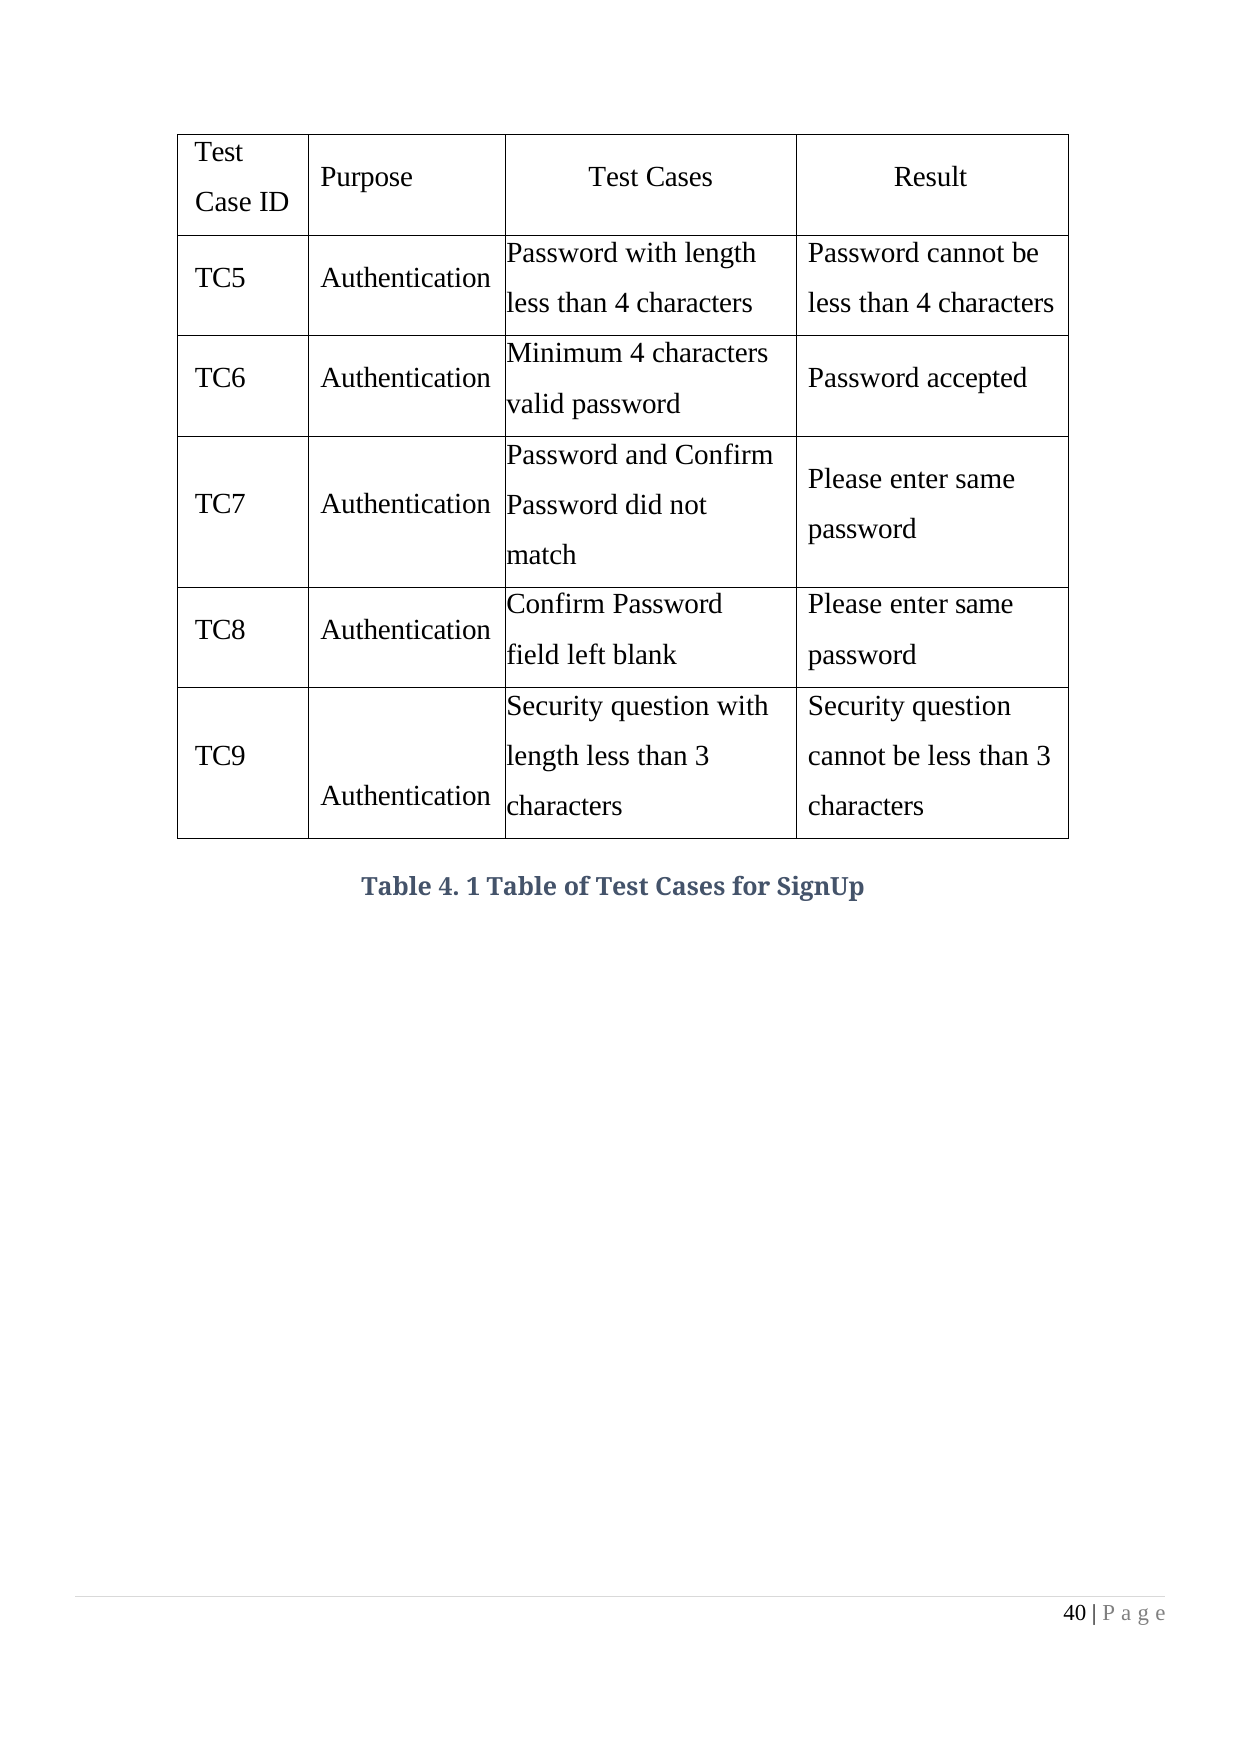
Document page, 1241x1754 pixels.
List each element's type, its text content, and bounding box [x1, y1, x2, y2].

table_cell Authentication [309, 236, 505, 335]
table_cell Minimum 4 characters valid password [506, 336, 796, 436]
table_cell Password and Confirm Password did not match [506, 437, 796, 587]
text Table 4. 1 Table of Test Cases for SignUp [177, 868, 1049, 902]
table_cell Authentication [309, 588, 505, 687]
table_cell Authentication [309, 437, 505, 587]
table_cell Authentication [309, 688, 505, 838]
table_header Result [797, 135, 1068, 235]
table_cell Please enter same password [797, 588, 1068, 687]
table_cell Password cannot be less than 4 characters [797, 236, 1068, 335]
table_cell Authentication [309, 336, 505, 436]
table_cell TC7 [178, 437, 308, 587]
table_cell Security question with length less than 3 characters [506, 688, 796, 838]
table_cell TC6 [178, 336, 308, 436]
table_cell Password with length less than 4 characters [506, 236, 796, 335]
table_cell TC5 [178, 236, 308, 335]
table_header Purpose [309, 135, 505, 235]
table_header Test Cases [506, 135, 796, 235]
table_cell TC8 [178, 588, 308, 687]
table_cell TC9 [178, 688, 308, 838]
table_cell Please enter same password [797, 437, 1068, 587]
table_cell Password accepted [797, 336, 1068, 436]
table_header Test Case ID [178, 135, 308, 235]
table_cell Security question cannot be less than 3 characters [797, 688, 1068, 838]
table_cell Confirm Password field left blank [506, 588, 796, 687]
